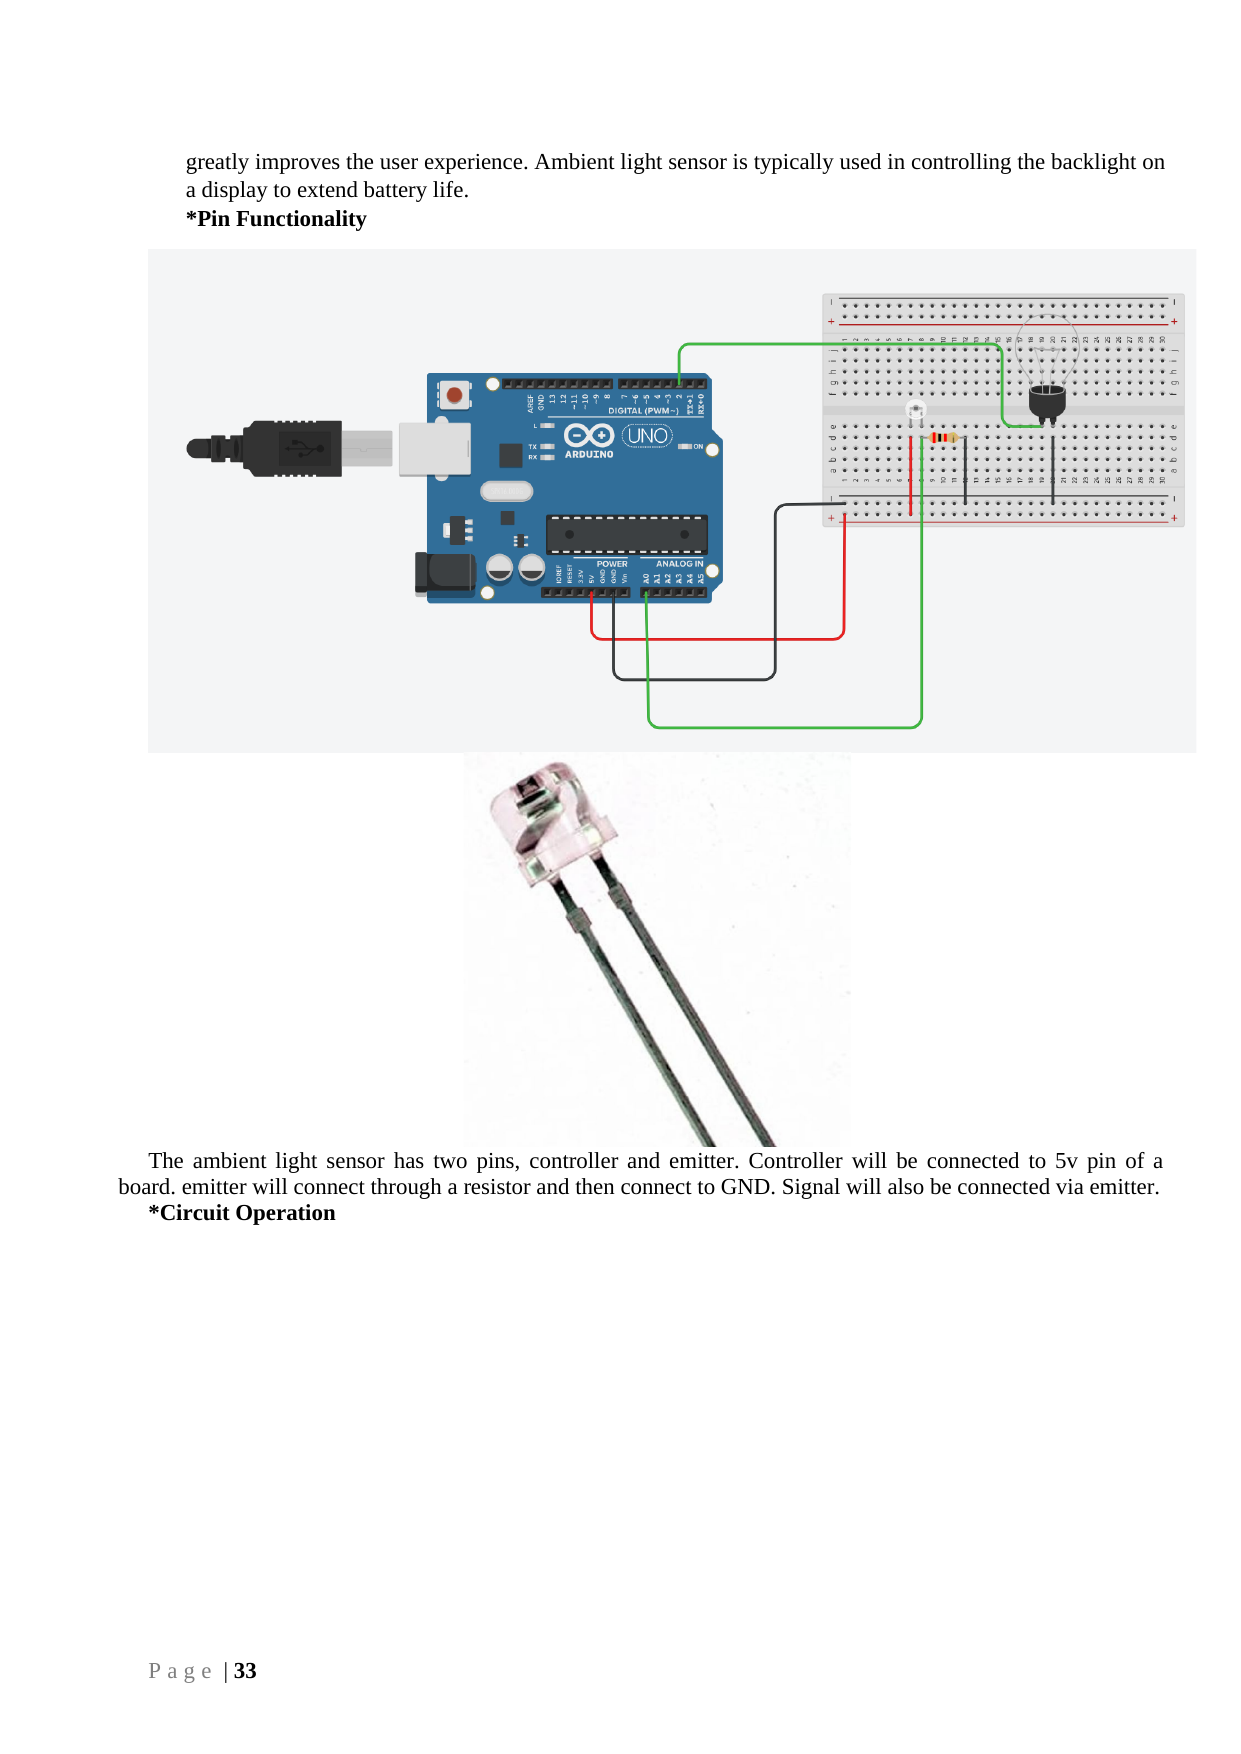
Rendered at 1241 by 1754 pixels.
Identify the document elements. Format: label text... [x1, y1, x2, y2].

list *Pin Functionality [186, 204, 1167, 231]
picture [148, 249, 1197, 1147]
text The ambient light sensor has two pins, controller and emitter. Controller will be connected to 5v pin of a board. emitter will connect through a resistor and then connect to GND. Signal will also be connected via emitter. [118, 1147, 1167, 1199]
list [186, 148, 1167, 202]
text *Circuit Operation [118, 1199, 1167, 1226]
